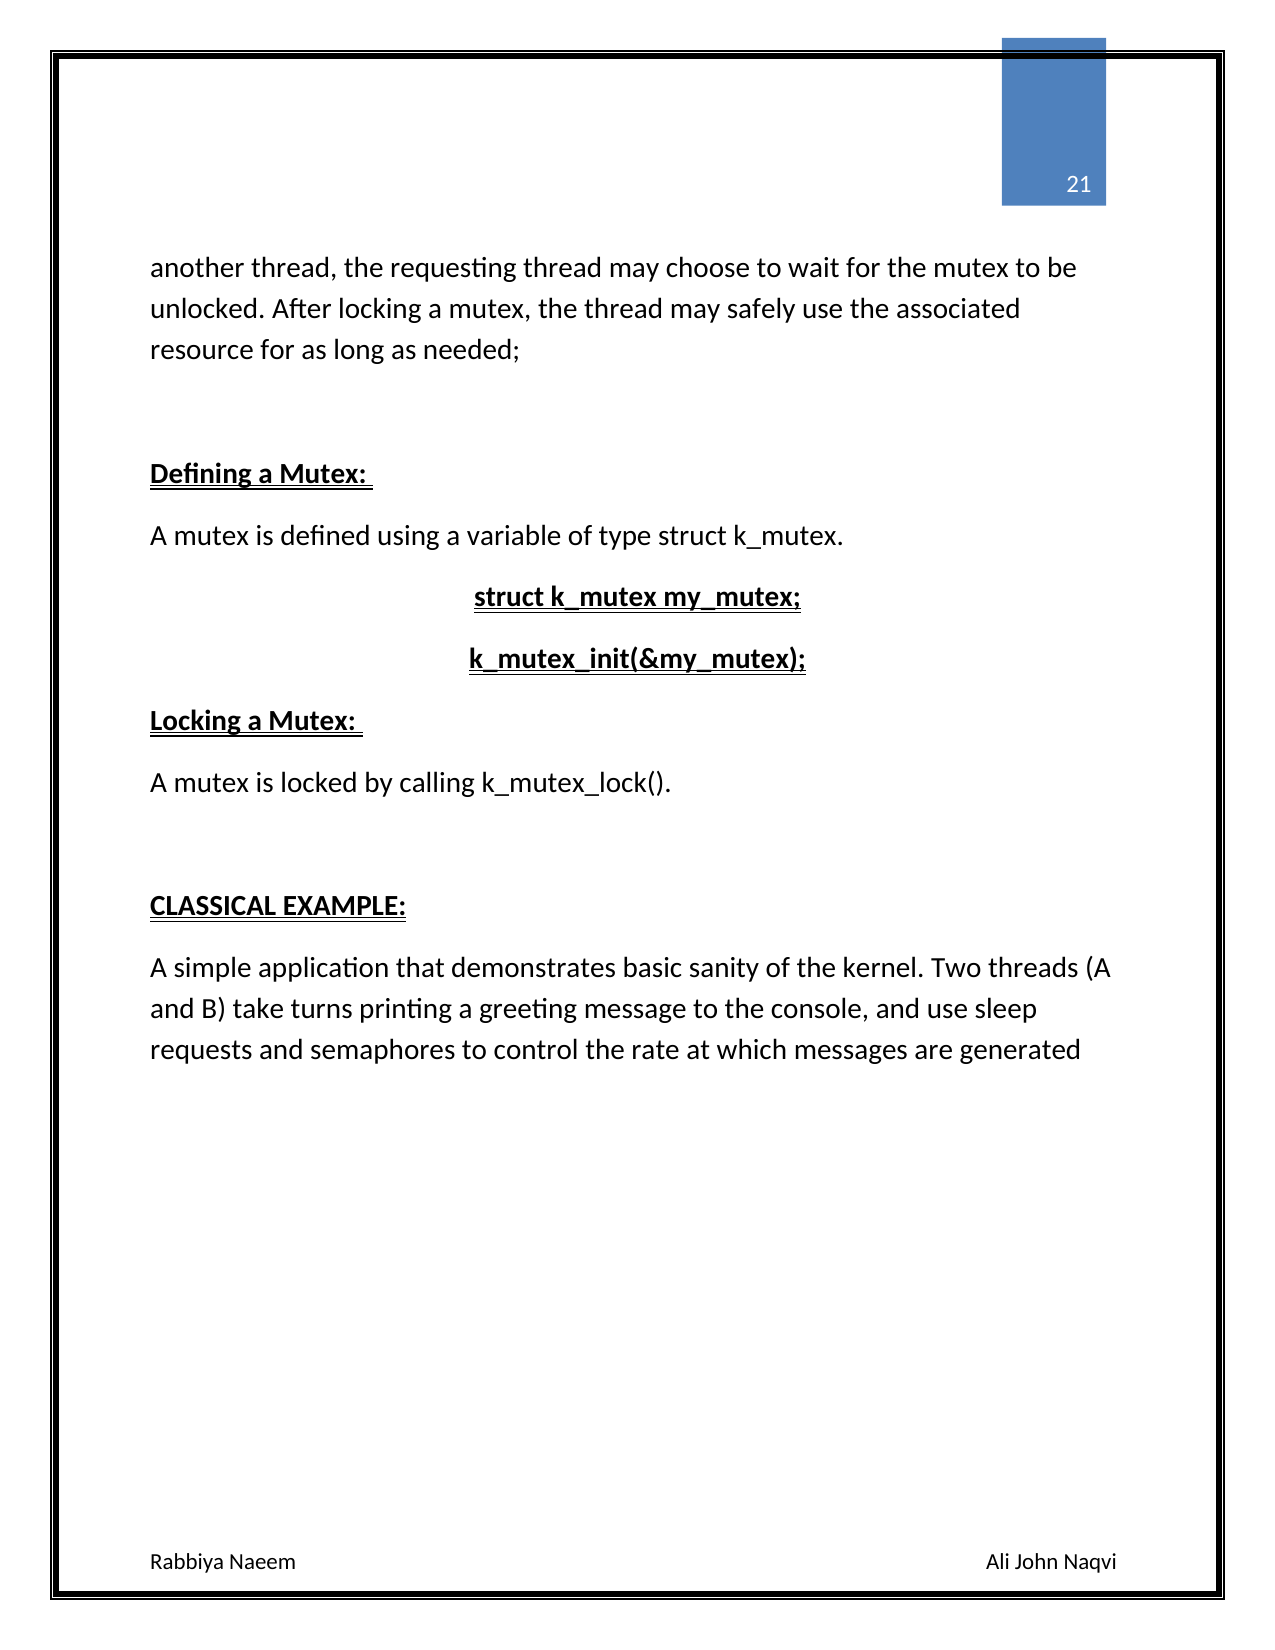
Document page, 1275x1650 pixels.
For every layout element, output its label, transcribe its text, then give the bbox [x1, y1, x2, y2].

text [150, 150, 1125, 367]
text struct k_mutex my_mutex; [150, 578, 1125, 614]
text Locking a Mutex: [150, 702, 1125, 738]
text CLASSICAL EXAMPLE: [150, 887, 1125, 923]
text A simple application that demonstrates basic sanity of the kernel. Two threads (A and B) take turns printing a greeting message to the console, and use sleep requests and semaphores to control the rate at which messages are generated [150, 949, 1125, 1067]
text A mutex is locked by calling k_mutex_lock(). [150, 764, 1125, 799]
text Defining a Mutex: [150, 455, 1125, 491]
text A mutex is defined using a variable of type struct k_mutex. [150, 517, 1125, 552]
text k_mutex_init(&my_mutex); [150, 640, 1125, 676]
